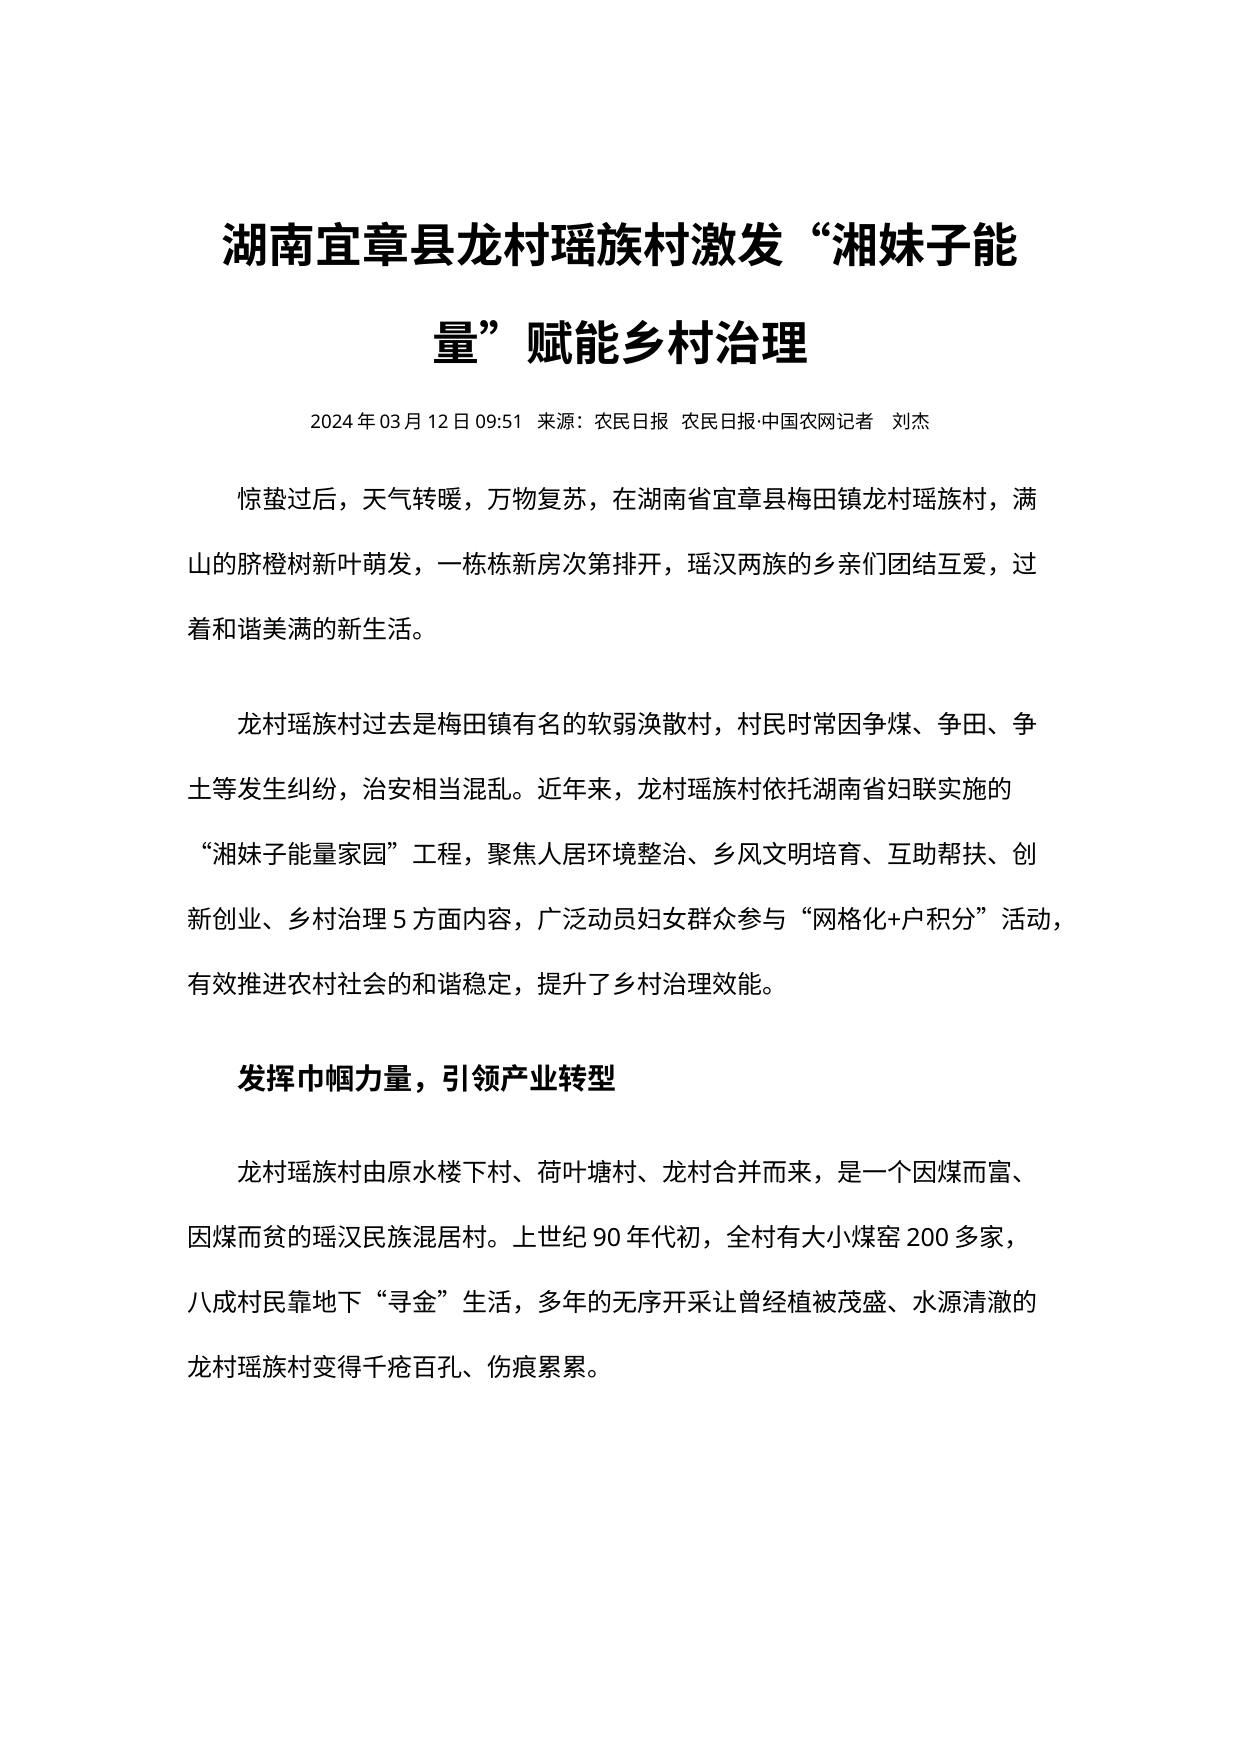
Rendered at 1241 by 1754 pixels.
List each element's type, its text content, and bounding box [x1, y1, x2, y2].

text 发挥巾帼力量，引领产业转型 [187, 1044, 1053, 1109]
text 惊蛰过后，天气转暖，万物复苏，在湖南省宜章县梅田镇龙村瑶族村，满山的脐橙树新叶萌发，一栋栋新房次第排开，瑶汉两族的乡亲们团结互爱，过着和谐美满的新生活。 [187, 466, 1053, 661]
text 2024年03月12日 09:51 来源：农民日报 农民日报·中国农网记者 刘杰 [187, 404, 1053, 436]
text 湖南宜章县龙村瑶族村激发“湘妹子能量”赋能乡村治理 [187, 193, 1053, 388]
text 龙村瑶族村由原水楼下村、荷叶塘村、龙村合并而来，是一个因煤而富、因煤而贫的瑶汉民族混居村。上世纪90年代初，全村有大小煤窑200多家，八成村民靠地下“寻金”生活，多年的无序开采让曾经植被茂盛、水源清澈的龙村瑶族村变得千疮百孔、伤痕累累。 [187, 1138, 1053, 1398]
text 龙村瑶族村过去是梅田镇有名的软弱涣散村，村民时常因争煤、争田、争土等发生纠纷，治安相当混乱。近年来，龙村瑶族村依托湖南省妇联实施的“湘妹子能量家园”工程，聚焦人居环境整治、乡风文明培育、互助帮扶、创新创业、乡村治理5方面内容，广泛动员妇女群众参与“网格化+户积分”活动，有效推进农村社会的和谐稳定，提升了乡村治理效能。 [187, 690, 1053, 1015]
